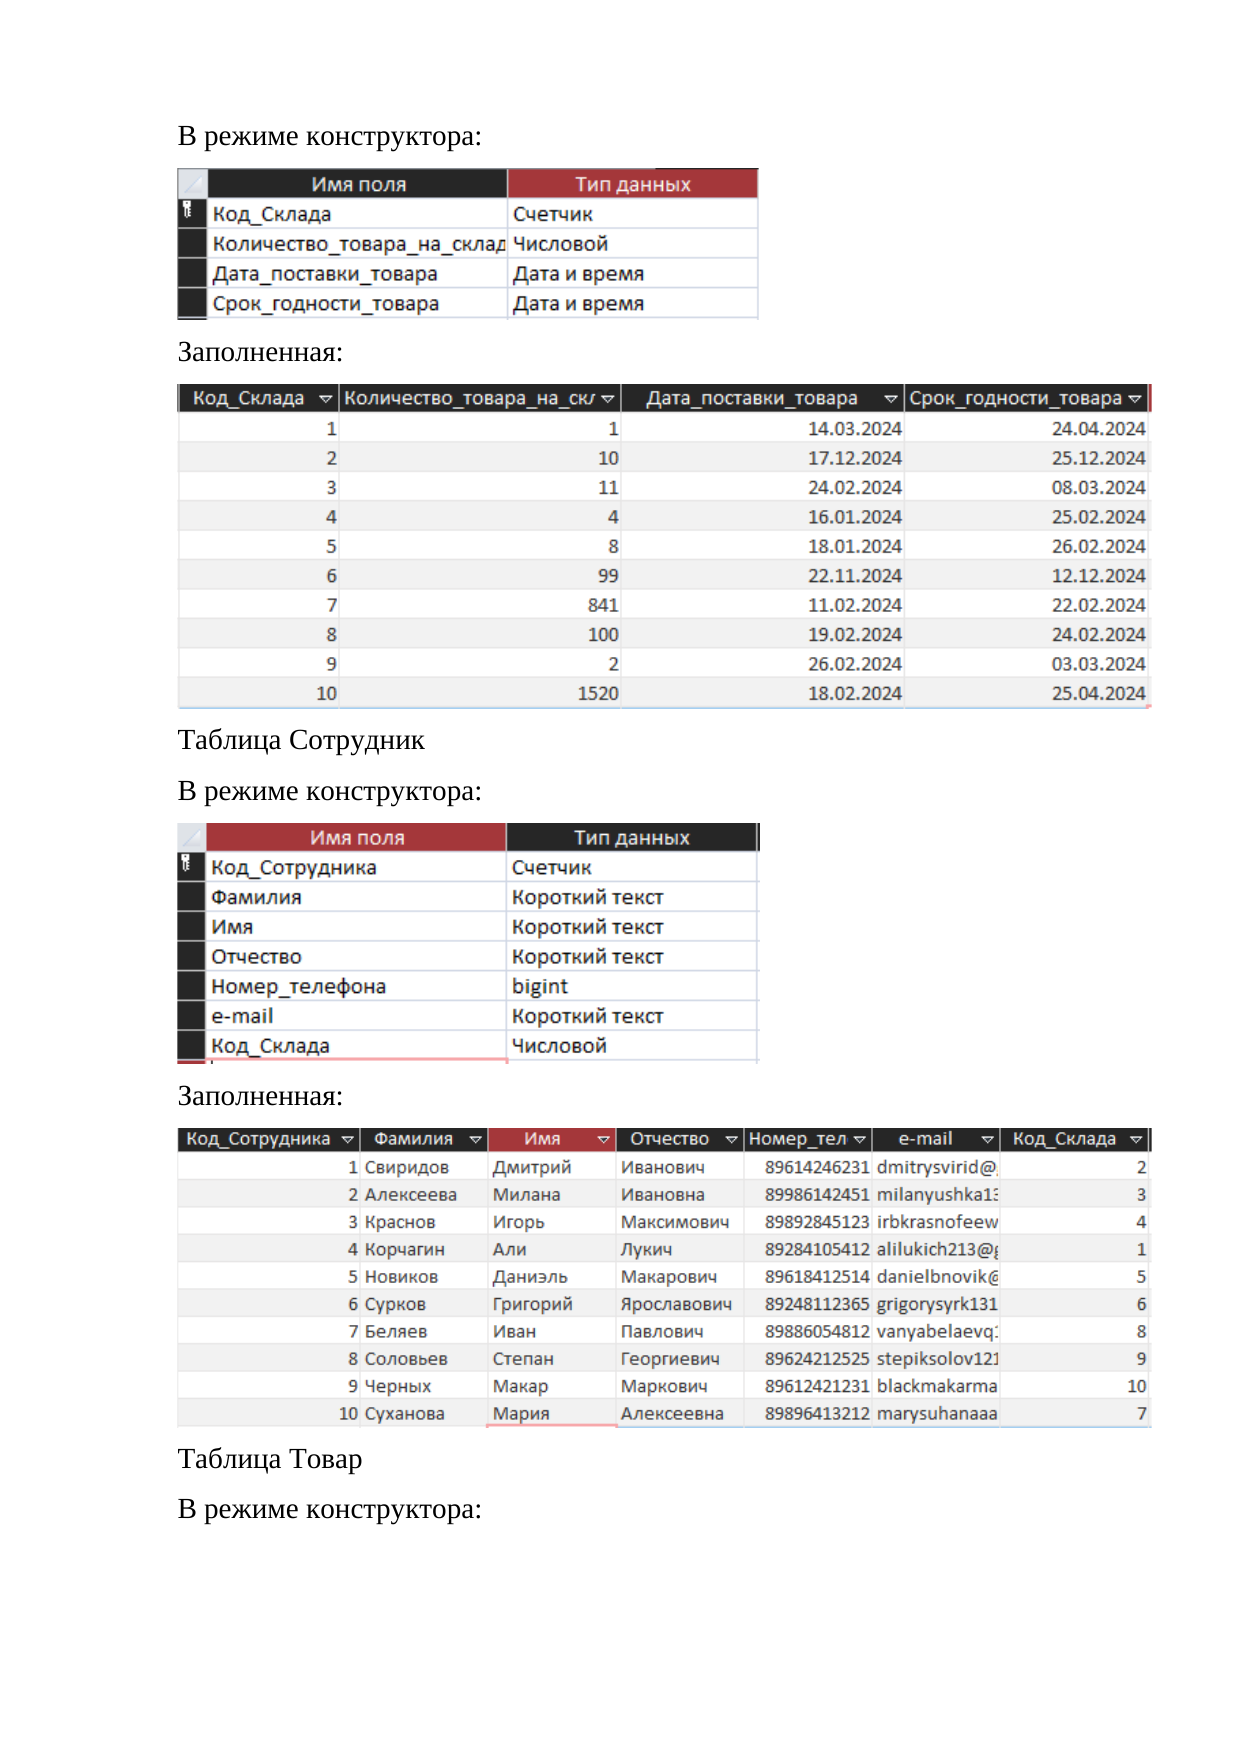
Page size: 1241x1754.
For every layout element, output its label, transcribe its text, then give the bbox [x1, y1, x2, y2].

text Таблица Сотрудник [177, 722, 1152, 756]
text Заполненная: [177, 1078, 1152, 1111]
picture [177, 823, 760, 1064]
picture [177, 1128, 1152, 1428]
text Заполненная: [177, 334, 1152, 367]
text В режиме конструктора: [177, 118, 1152, 152]
text В режиме конструктора: [177, 773, 1152, 806]
picture [177, 384, 1152, 709]
text Таблица Товар [177, 1441, 1152, 1475]
picture [177, 168, 759, 320]
text В режиме конструктора: [177, 1492, 1152, 1525]
